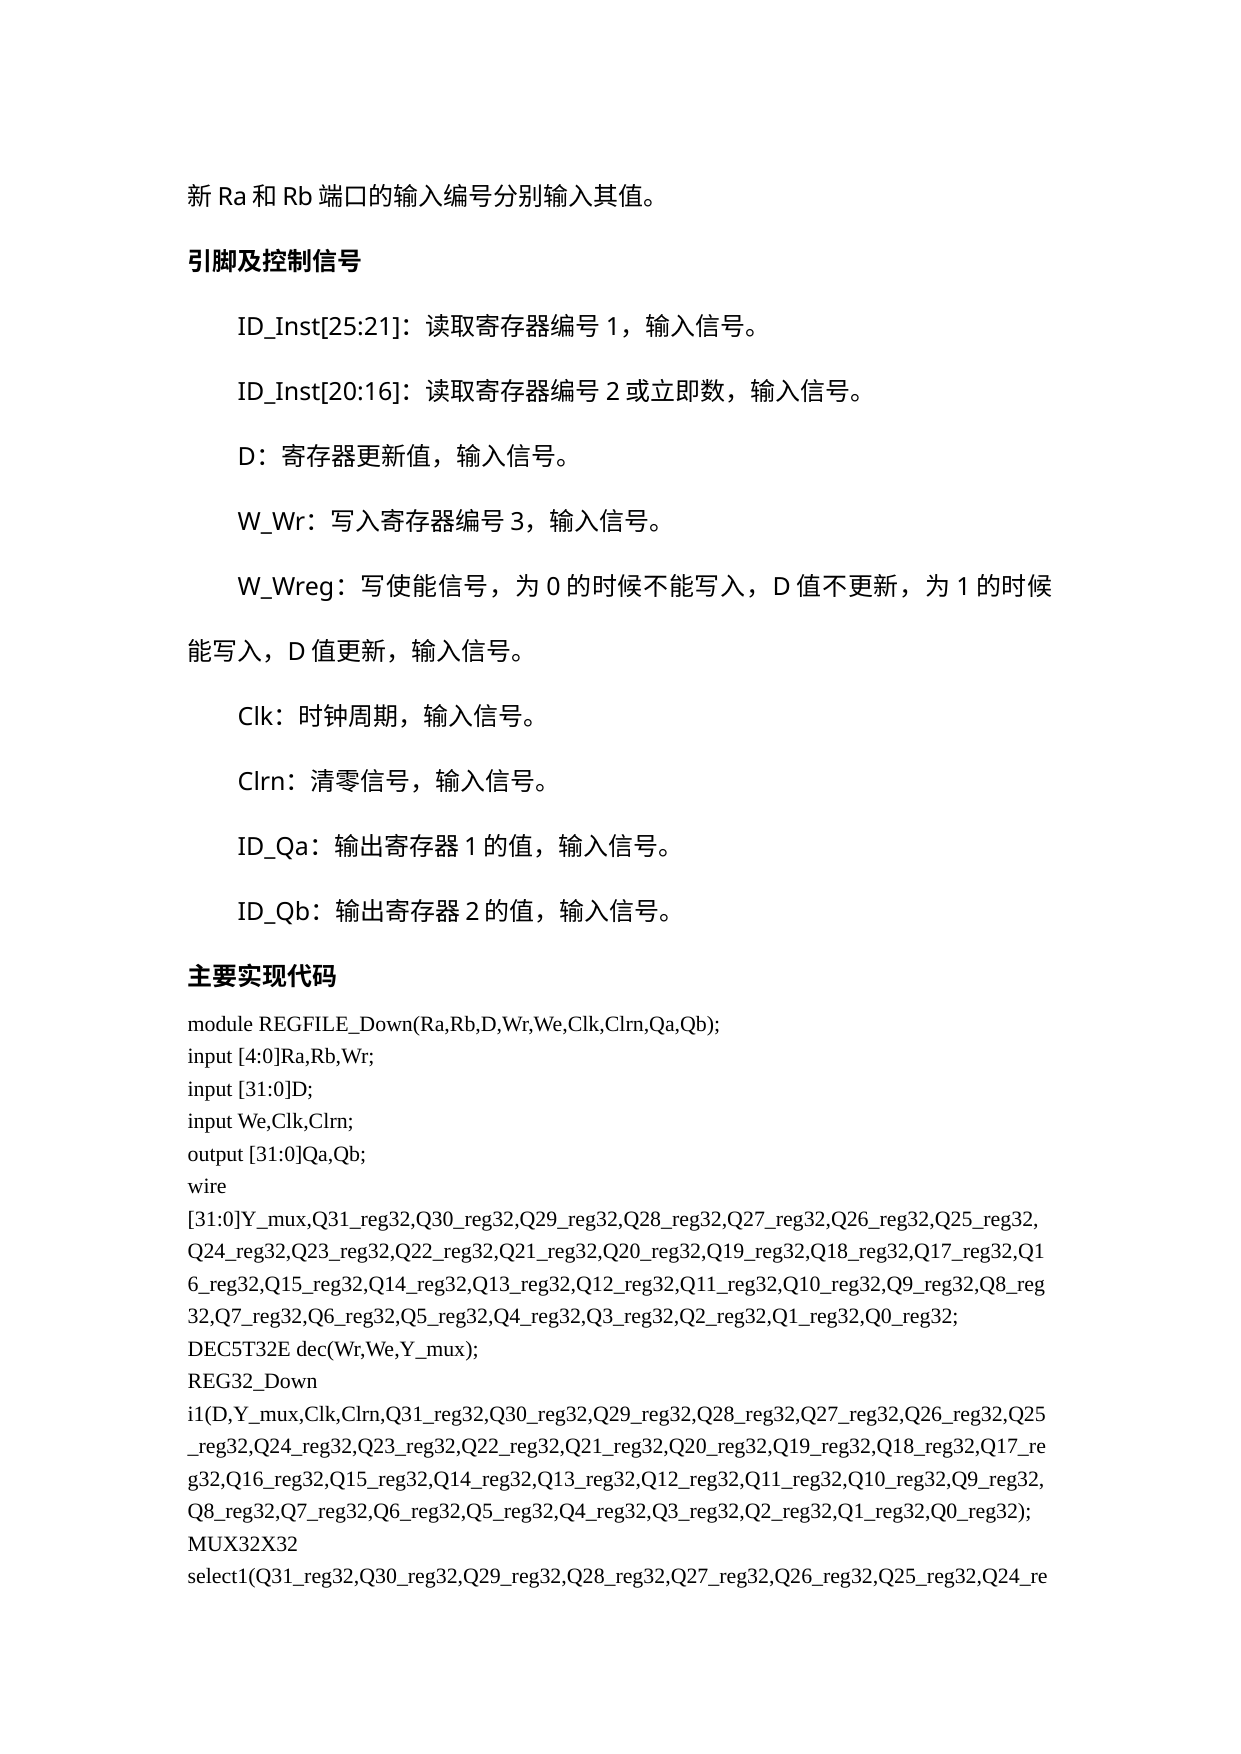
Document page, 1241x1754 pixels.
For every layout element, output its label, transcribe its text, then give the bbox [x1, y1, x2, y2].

text ID_Qb：输出寄存器2的值，输入信号。 [187, 877, 1053, 942]
text ID_Inst[20:16]：读取寄存器编号2或立即数，输入信号。 [187, 357, 1053, 422]
text ID_Qa：输出寄存器1的值，输入信号。 [187, 812, 1053, 877]
text module REGFILE_Down(Ra,Rb,D,Wr,We,Clk,Clrn,Qa,Qb); [187, 1007, 1053, 1039]
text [187, 1527, 1053, 1592]
text wire [31:0]Y_mux,Q31_reg32,Q30_reg32,Q29_reg32,Q28_reg32,Q27_reg32,Q26_reg32,Q25_reg32,Q24_reg32,Q23_reg32,Q22_reg32,Q21_reg32,Q20_reg32,Q19_reg32,Q18_reg32,Q17_reg32,Q16_reg32,Q15_reg32,Q14_reg32,Q13_reg32,Q12_reg32,Q11_reg32,Q10_reg32,Q9_reg32,Q8_reg32,Q7_reg32,Q6_reg32,Q5_reg32,Q4_reg32,Q3_reg32,Q2_reg32,Q1_reg32,Q0_reg32; [187, 1169, 1053, 1332]
text W_Wreg：写使能信号，为0的时候不能写入，D值不更新，为1的时候能写入，D值更新，输入信号。 [187, 552, 1053, 682]
text Clk：时钟周期，输入信号。 [187, 682, 1053, 747]
text 主要实现代码 [187, 942, 1053, 1007]
text input [31:0]D; [187, 1072, 1053, 1104]
text D：寄存器更新值，输入信号。 [187, 422, 1053, 487]
text W_Wr：写入寄存器编号3，输入信号。 [187, 487, 1053, 552]
text input [4:0]Ra,Rb,Wr; [187, 1039, 1053, 1072]
text REG32_Down i1(D,Y_mux,Clk,Clrn,Q31_reg32,Q30_reg32,Q29_reg32,Q28_reg32,Q27_reg32,Q26_reg32,Q25_reg32,Q24_reg32,Q23_reg32,Q22_reg32,Q21_reg32,Q20_reg32,Q19_reg32,Q18_reg32,Q17_reg32,Q16_reg32,Q15_reg32,Q14_reg32,Q13_reg32,Q12_reg32,Q11_reg32,Q10_reg32,Q9_reg32,Q8_reg32,Q7_reg32,Q6_reg32,Q5_reg32,Q4_reg32,Q3_reg32,Q2_reg32,Q1_reg32,Q0_reg32); [187, 1364, 1053, 1527]
text Clrn：清零信号，输入信号。 [187, 747, 1053, 812]
text DEC5T32E dec(Wr,We,Y_mux); [187, 1332, 1053, 1364]
text ID_Inst[25:21]：读取寄存器编号1，输入信号。 [187, 292, 1053, 357]
text input We,Clk,Clrn; [187, 1104, 1053, 1137]
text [187, 162, 1053, 227]
text output [31:0]Qa,Qb; [187, 1137, 1053, 1169]
text 引脚及控制信号 [187, 227, 1053, 292]
